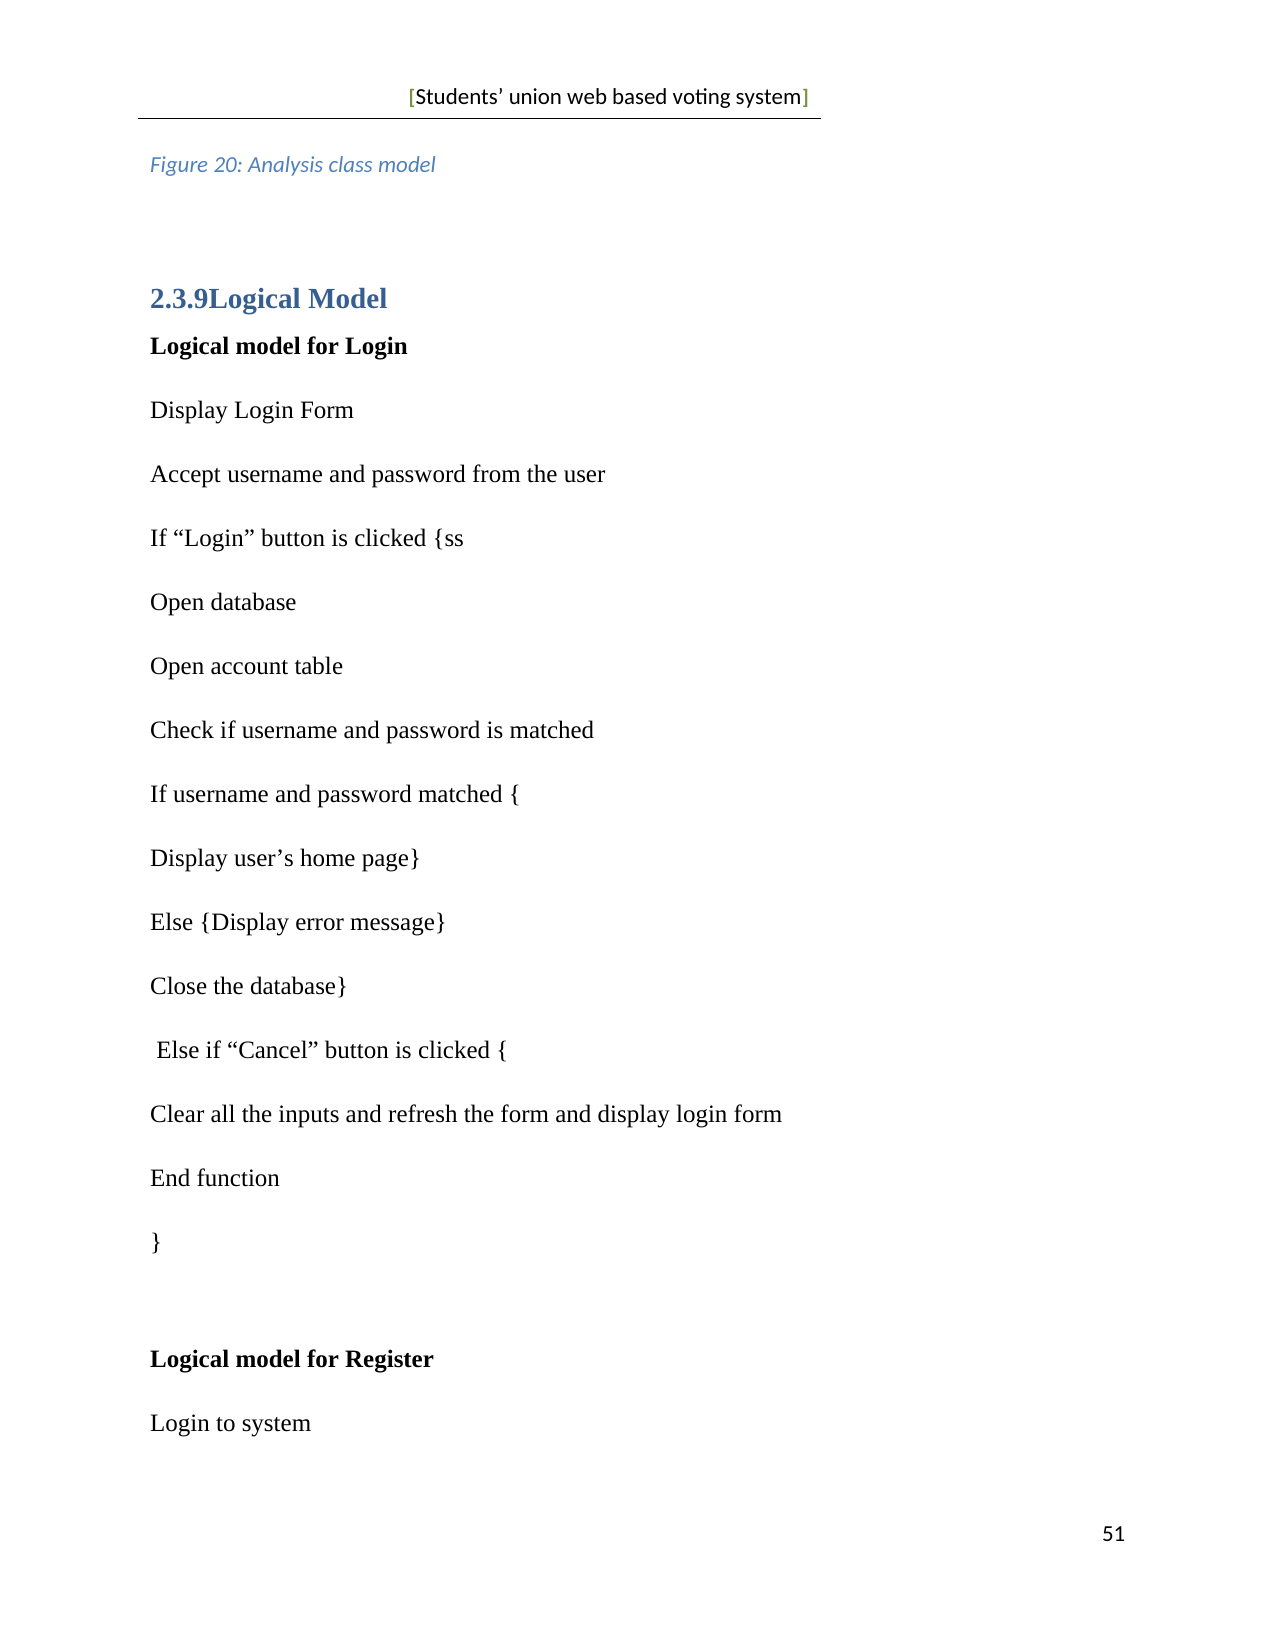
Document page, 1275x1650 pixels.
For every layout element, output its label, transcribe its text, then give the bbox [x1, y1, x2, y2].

text Display user’s home page} [150, 843, 1125, 872]
text Open database [150, 587, 1125, 616]
text Login to system [150, 1408, 1125, 1437]
text Logical model for Login [150, 331, 1125, 360]
text Display Login Form [150, 395, 1125, 424]
text Else {Display error message} [150, 907, 1125, 936]
text Check if username and password is matched [150, 715, 1125, 744]
text If username and password matched { [150, 779, 1125, 808]
text Accept username and password from the user [150, 459, 1125, 488]
text Close the database} [150, 971, 1125, 1000]
text End function [150, 1163, 1125, 1192]
text Clear all the inputs and refresh the form and display login form [150, 1099, 1125, 1128]
text If “Login” button is clicked {ss [150, 523, 1125, 552]
text Open account table [150, 651, 1125, 680]
text Else if “Cancel” button is clicked { [150, 1035, 1125, 1064]
text Logical model for Register [150, 1344, 1125, 1373]
text } [150, 1227, 1125, 1256]
subtitle 2.3.9Logical Model [150, 281, 1125, 314]
